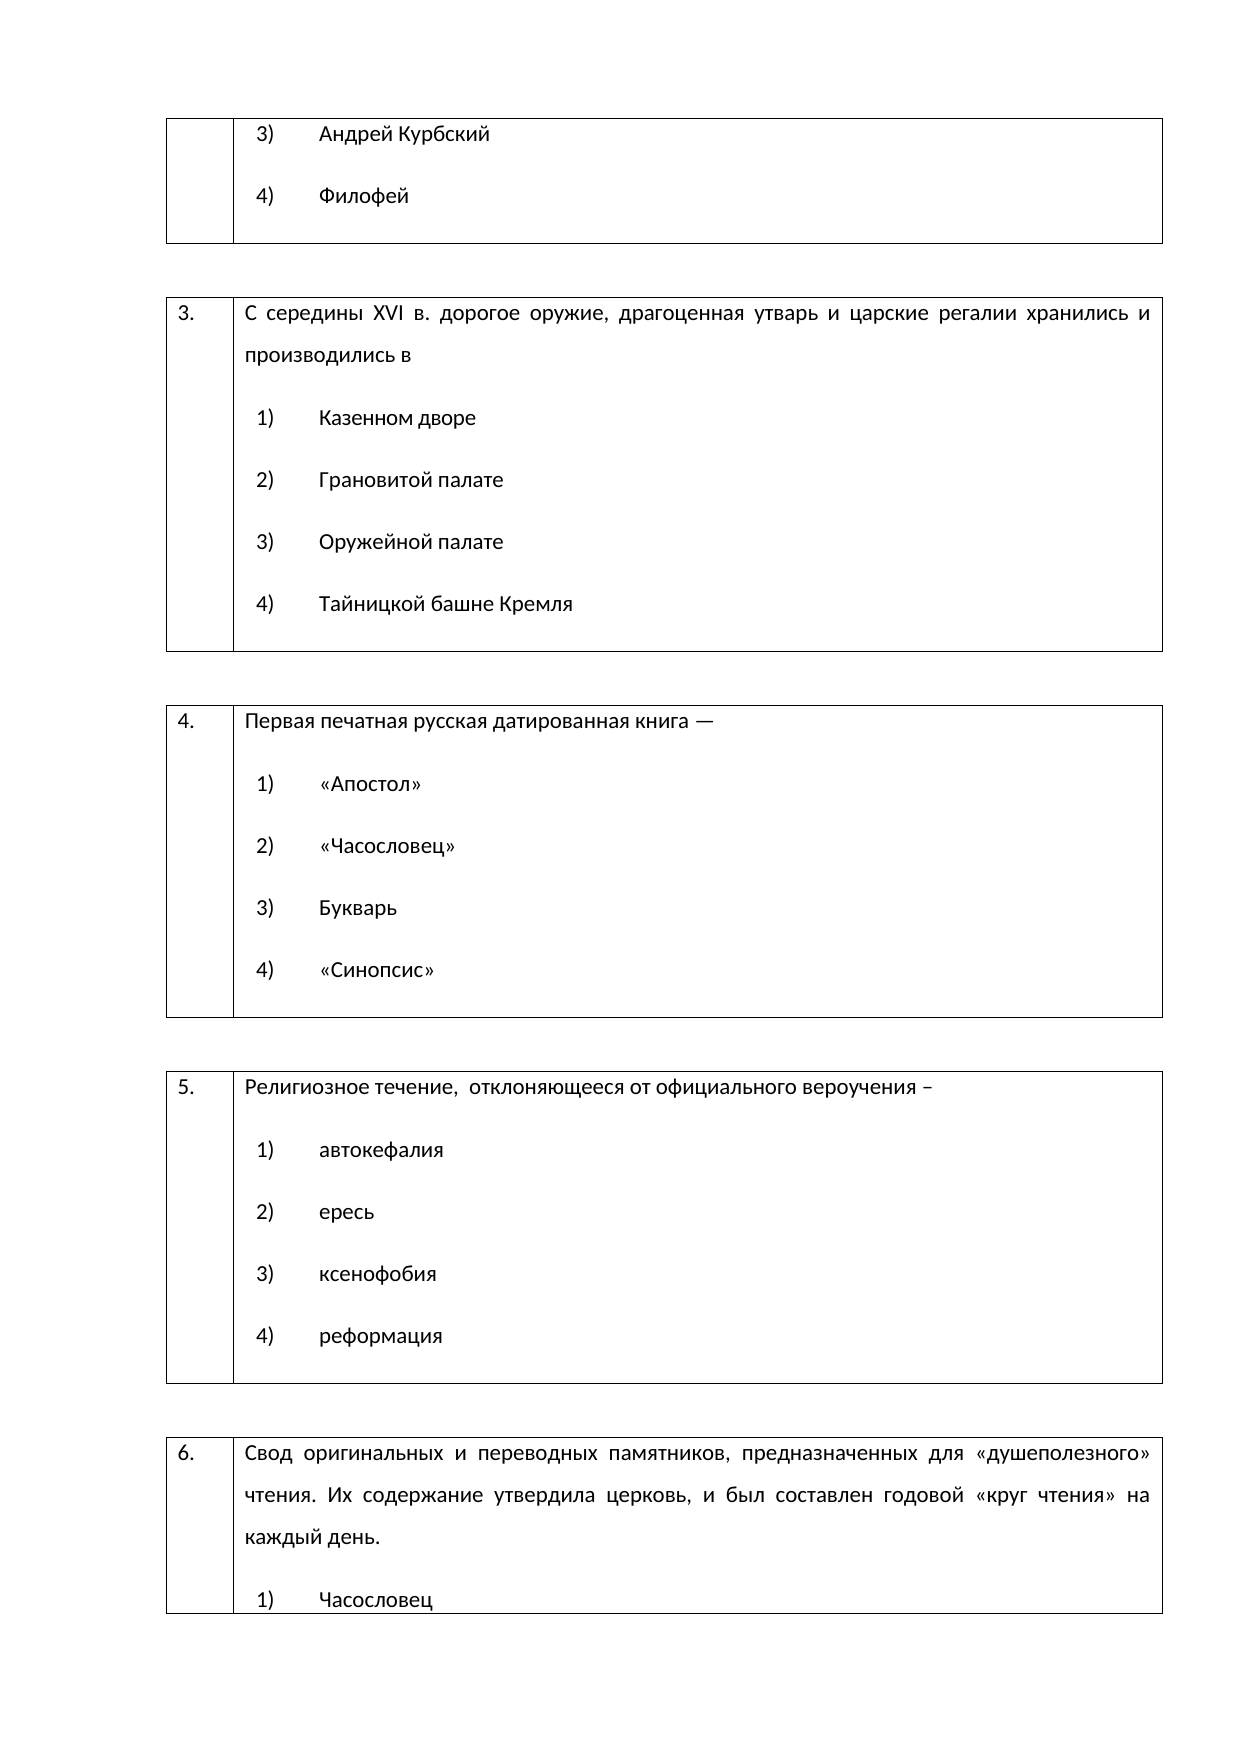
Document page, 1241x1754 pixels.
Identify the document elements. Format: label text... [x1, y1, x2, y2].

table_header Первая печатная русская датированная книга — [234, 706, 1162, 1017]
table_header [234, 1438, 1162, 1613]
table_header 6. [167, 1438, 233, 1613]
table_header С середины XVI в. дорогое оружие, драгоценная утварь и царские регалии хранились и производились в [234, 298, 1162, 651]
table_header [234, 119, 1162, 243]
table_header 3. [167, 298, 233, 651]
table_header 2. [167, 119, 233, 243]
table_header 4. [167, 706, 233, 1017]
table_header Религиозное течение, отклоняющееся от официального вероучения – [234, 1072, 1162, 1383]
table_header 5. [167, 1072, 233, 1383]
